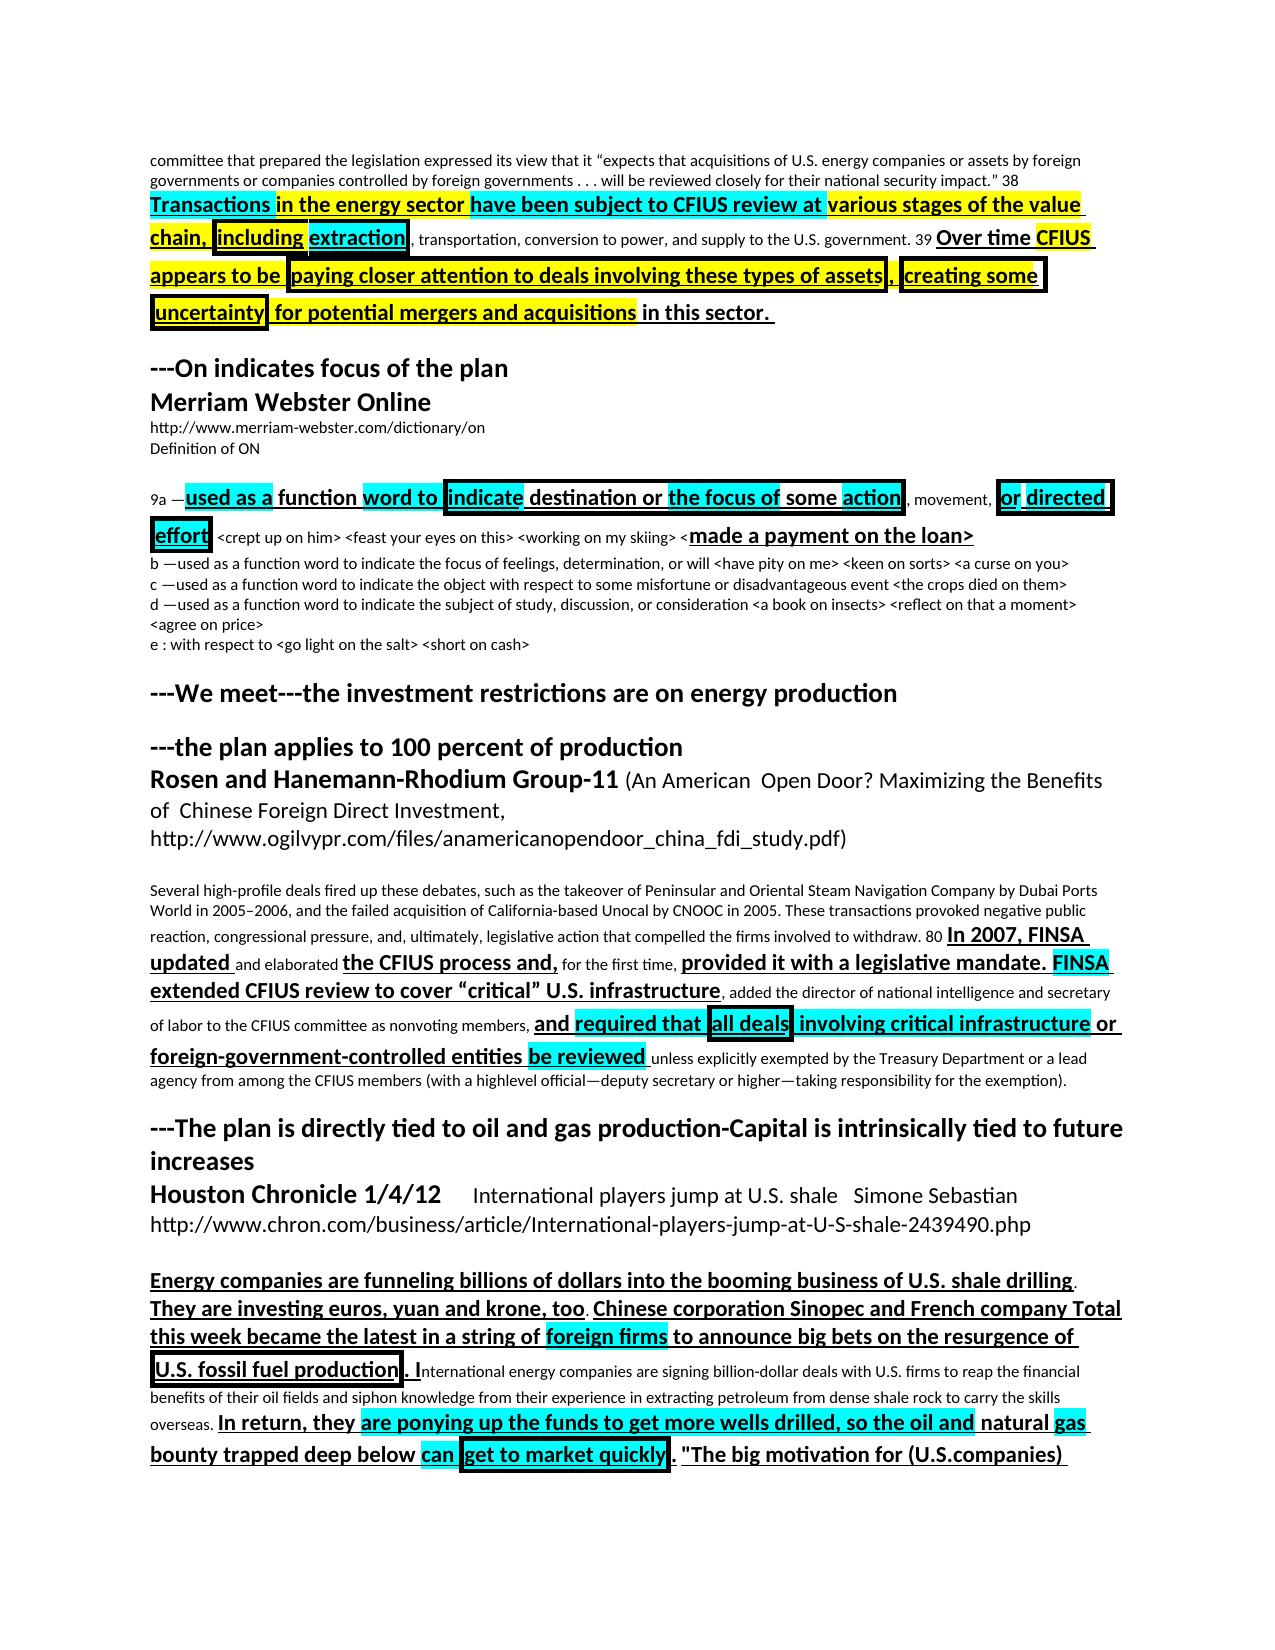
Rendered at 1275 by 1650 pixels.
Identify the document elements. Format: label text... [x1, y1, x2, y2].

text 9a —used as a function word to indicate destination or the focus of some action, movement, or directed effort <crept up on him> <feast your eyes on this> <working on my skiing> <made a payment on the loan> [150, 479, 1125, 553]
text d —used as a function word to indicate the subject of study, discussion, or consideration <a book on insects> <reflect on that a moment> <agree on price> [150, 594, 1125, 635]
subtitle ---We meet---the investment restrictions are on energy production [150, 676, 1125, 709]
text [150, 150, 1125, 331]
text Houston Chronicle 1/4/12 International players jump at U.S. shale Simone Sebastian [150, 1177, 1125, 1210]
text http://www.merriam-webster.com/dictionary/on [150, 418, 1125, 438]
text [150, 1266, 1125, 1473]
text Merriam Webster Online [150, 385, 1125, 418]
subtitle ---On indicates focus of the plan [150, 352, 1125, 385]
text http://www.chron.com/business/article/International-players-jump-at-U-S-shale-2439490.php [150, 1210, 1125, 1238]
text Several high-profile deals fired up these debates, such as the takeover of Peninsular and Oriental Steam Navigation Company by Dubai Ports World in 2005–2006, and the failed acquisition of California-based Unocal by CNOOC in 2005. These transactions provoked negative public reaction, congressional pressure, and, ultimately, legislative action that compelled the firms involved to withdraw. 80 In 2007, FINSA updated and elaborated the CFIUS process and, for the first time, provided it with a legislative mandate. FINSA extended CFIUS review to cover “critical” U.S. infrastructure, added the director of national intelligence and secretary of labor to the CFIUS committee as nonvoting members, and required that all deals involving critical infrastructure or foreign-government-controlled entities be reviewed unless explicitly exempted by the Treasury Department or a lead agency from among the CFIUS members (with a highlevel official—deputy secretary or higher—taking responsibility for the exemption). [150, 880, 1125, 1090]
text c —used as a function word to indicate the object with respect to some misfortune or disadvantageous event <the crops died on them> [150, 574, 1125, 594]
subtitle ---The plan is directly tied to oil and gas production-Capital is intrinsically tied to future increases [150, 1111, 1125, 1177]
text b —used as a function word to indicate the focus of feelings, determination, or will <have pity on me> <keen on sorts> <a curse on you> [150, 553, 1125, 574]
text Definition of ON [150, 438, 1125, 458]
text e : with respect to <go light on the salt> <short on cash> [150, 635, 1125, 655]
text Rosen and Hanemann-Rhodium Group-11 (An American Open Door? Maximizing the Benefits of Chinese Foreign Direct Investment, http://www.ogilvypr.com/files/anamericanopendoor_china_fdi_study.pdf) [150, 763, 1125, 852]
subtitle ---the plan applies to 100 percent of production [150, 730, 1125, 763]
